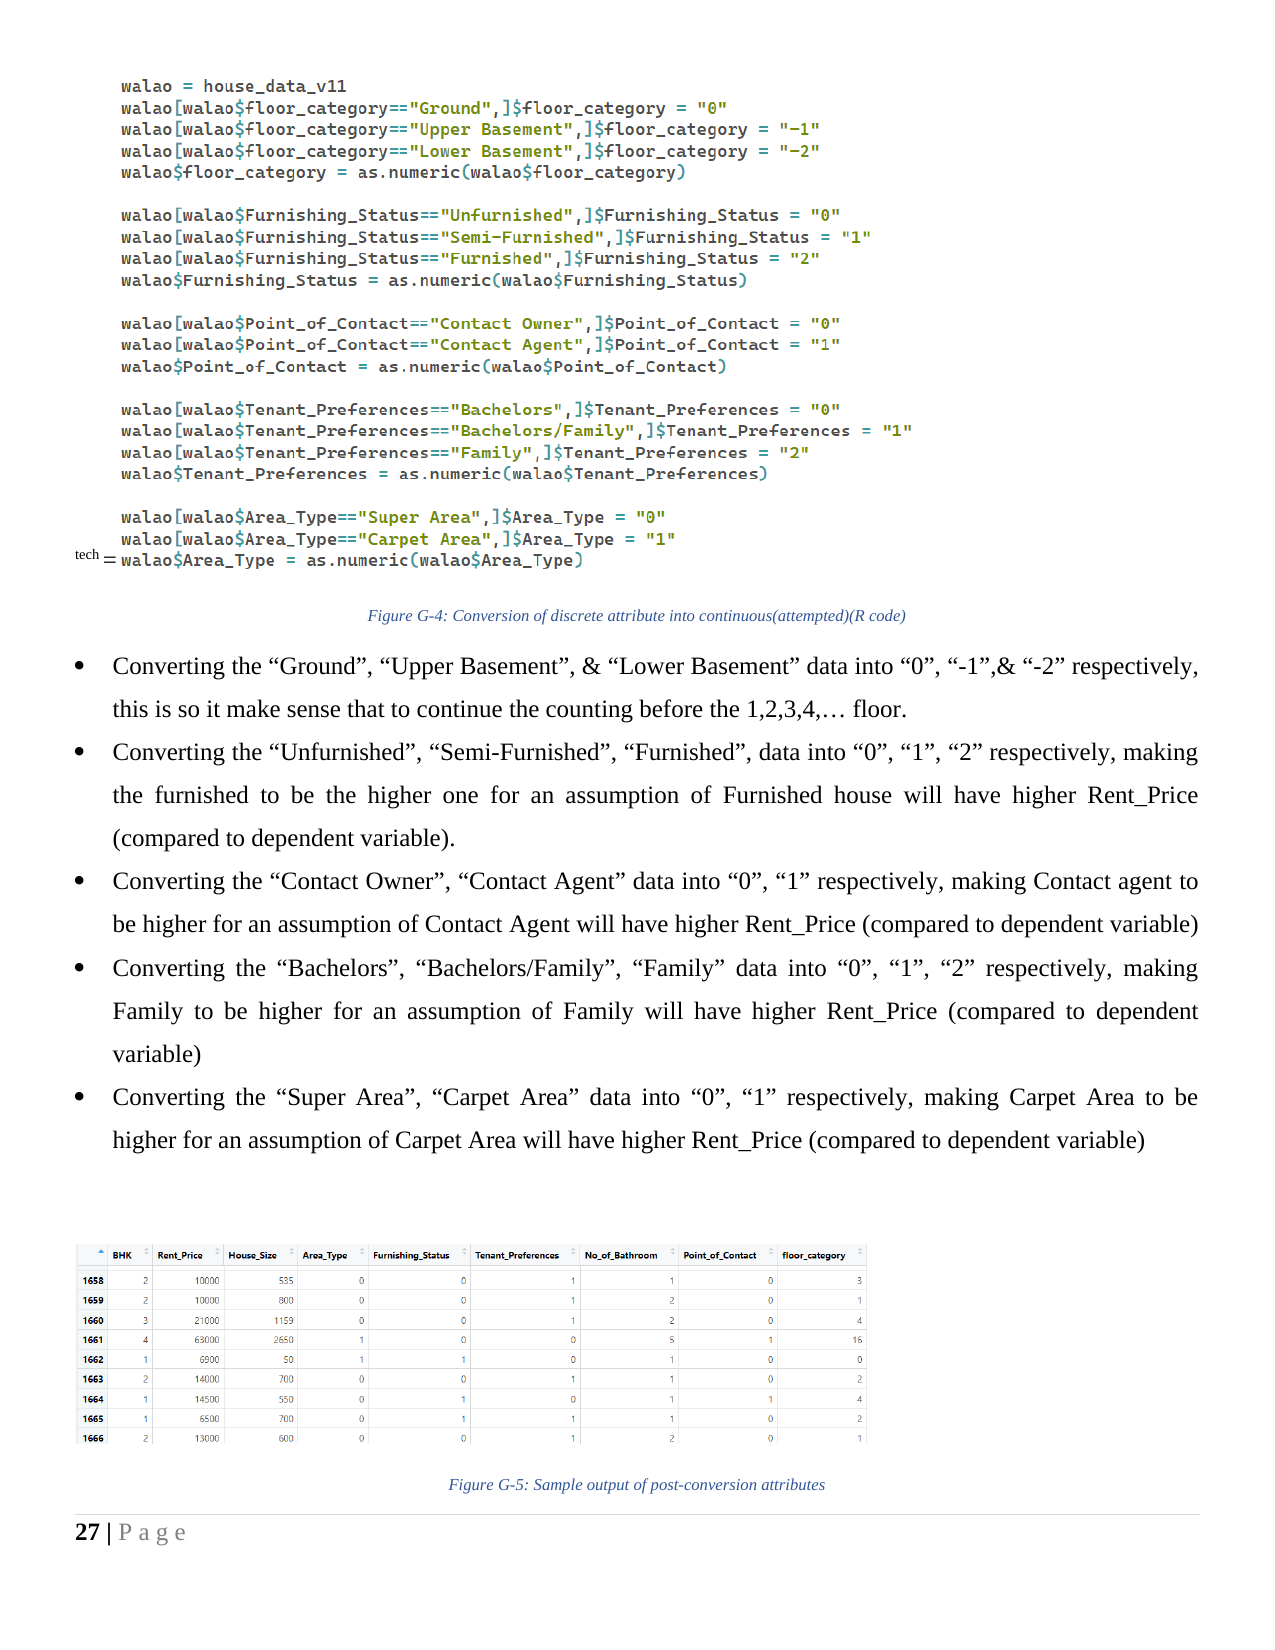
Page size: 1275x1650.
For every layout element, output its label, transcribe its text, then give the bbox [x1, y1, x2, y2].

picture [116, 75, 914, 569]
list Converting the “Super Area”, “Carpet Area” data into “0”, “1” respectively, making Carpet Area to be higher for an assumption of Carpet Area will have higher Rent_Price (compared to dependent variable) [75, 1082, 1200, 1154]
list Converting the “Bachelors”, “Bachelors/Family”, “Family” data into “0”, “1”, “2” respectively, making Family to be higher for an assumption of Family will have higher Rent_Price (compared to dependent variable) [75, 953, 1200, 1068]
text Figure G-5: Sample output of post-conversion attributes [75, 1474, 1200, 1493]
list Converting the “Ground”, “Upper Basement”, & “Lower Basement” data into “0”, “-1”,& “-2” respectively, this is so it make sense that to continue the counting before the 1,2,3,4,… floor. [75, 651, 1200, 723]
list Converting the “Unfurnished”, “Semi-Furnished”, “Furnished”, data into “0”, “1”, “2” respectively, making the furnished to be the higher one for an assumption of Furnished house will have higher Rent_Price (compared to dependent variable). [75, 737, 1200, 852]
list Converting the “Contact Owner”, “Contact Agent” data into “0”, “1” respectively, making Contact agent to be higher for an assumption of Contact Agent will have higher Rent_Price (compared to dependent variable) [75, 866, 1200, 938]
picture [75, 1244, 878, 1444]
text Figure G-4: Conversion of discrete attribute into continuous(attempted)(R code) [75, 605, 1200, 624]
